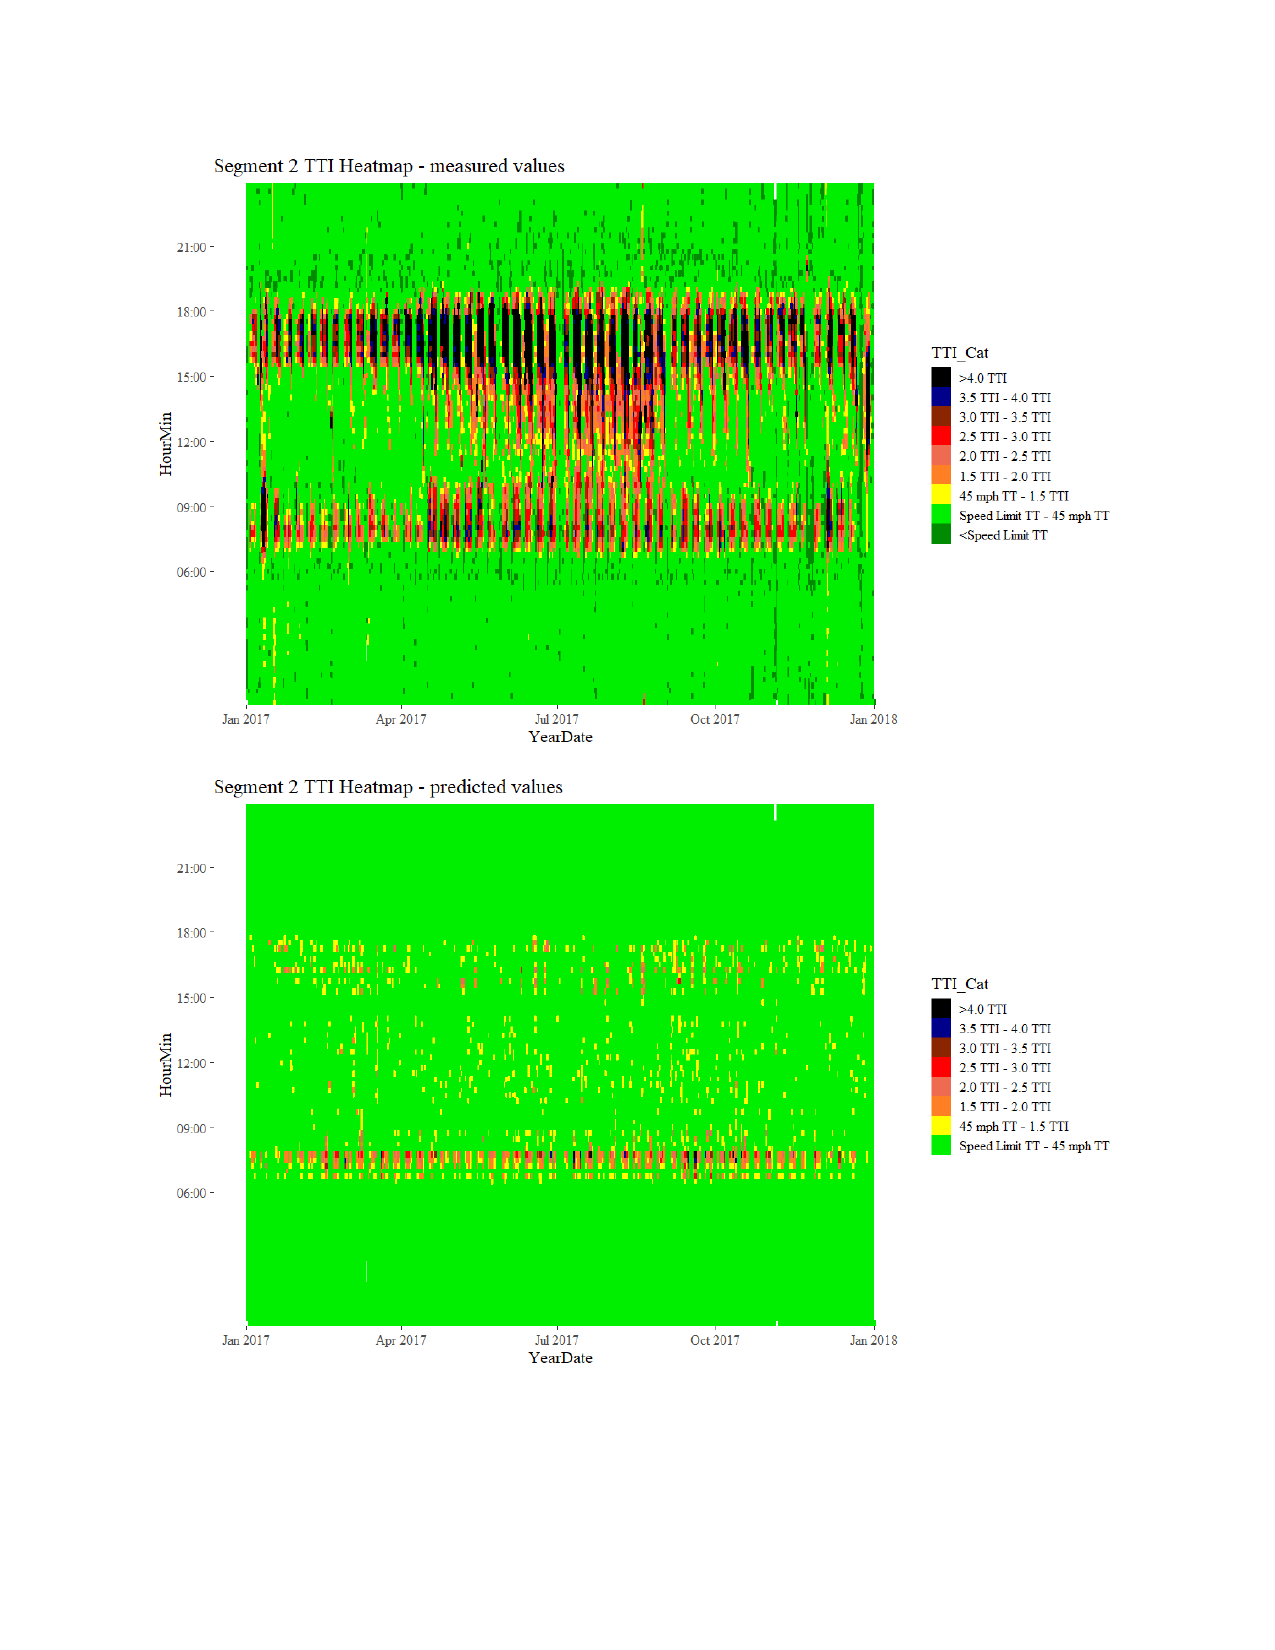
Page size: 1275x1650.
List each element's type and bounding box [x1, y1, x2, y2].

picture [150, 150, 1125, 752]
picture [150, 770, 1125, 1373]
